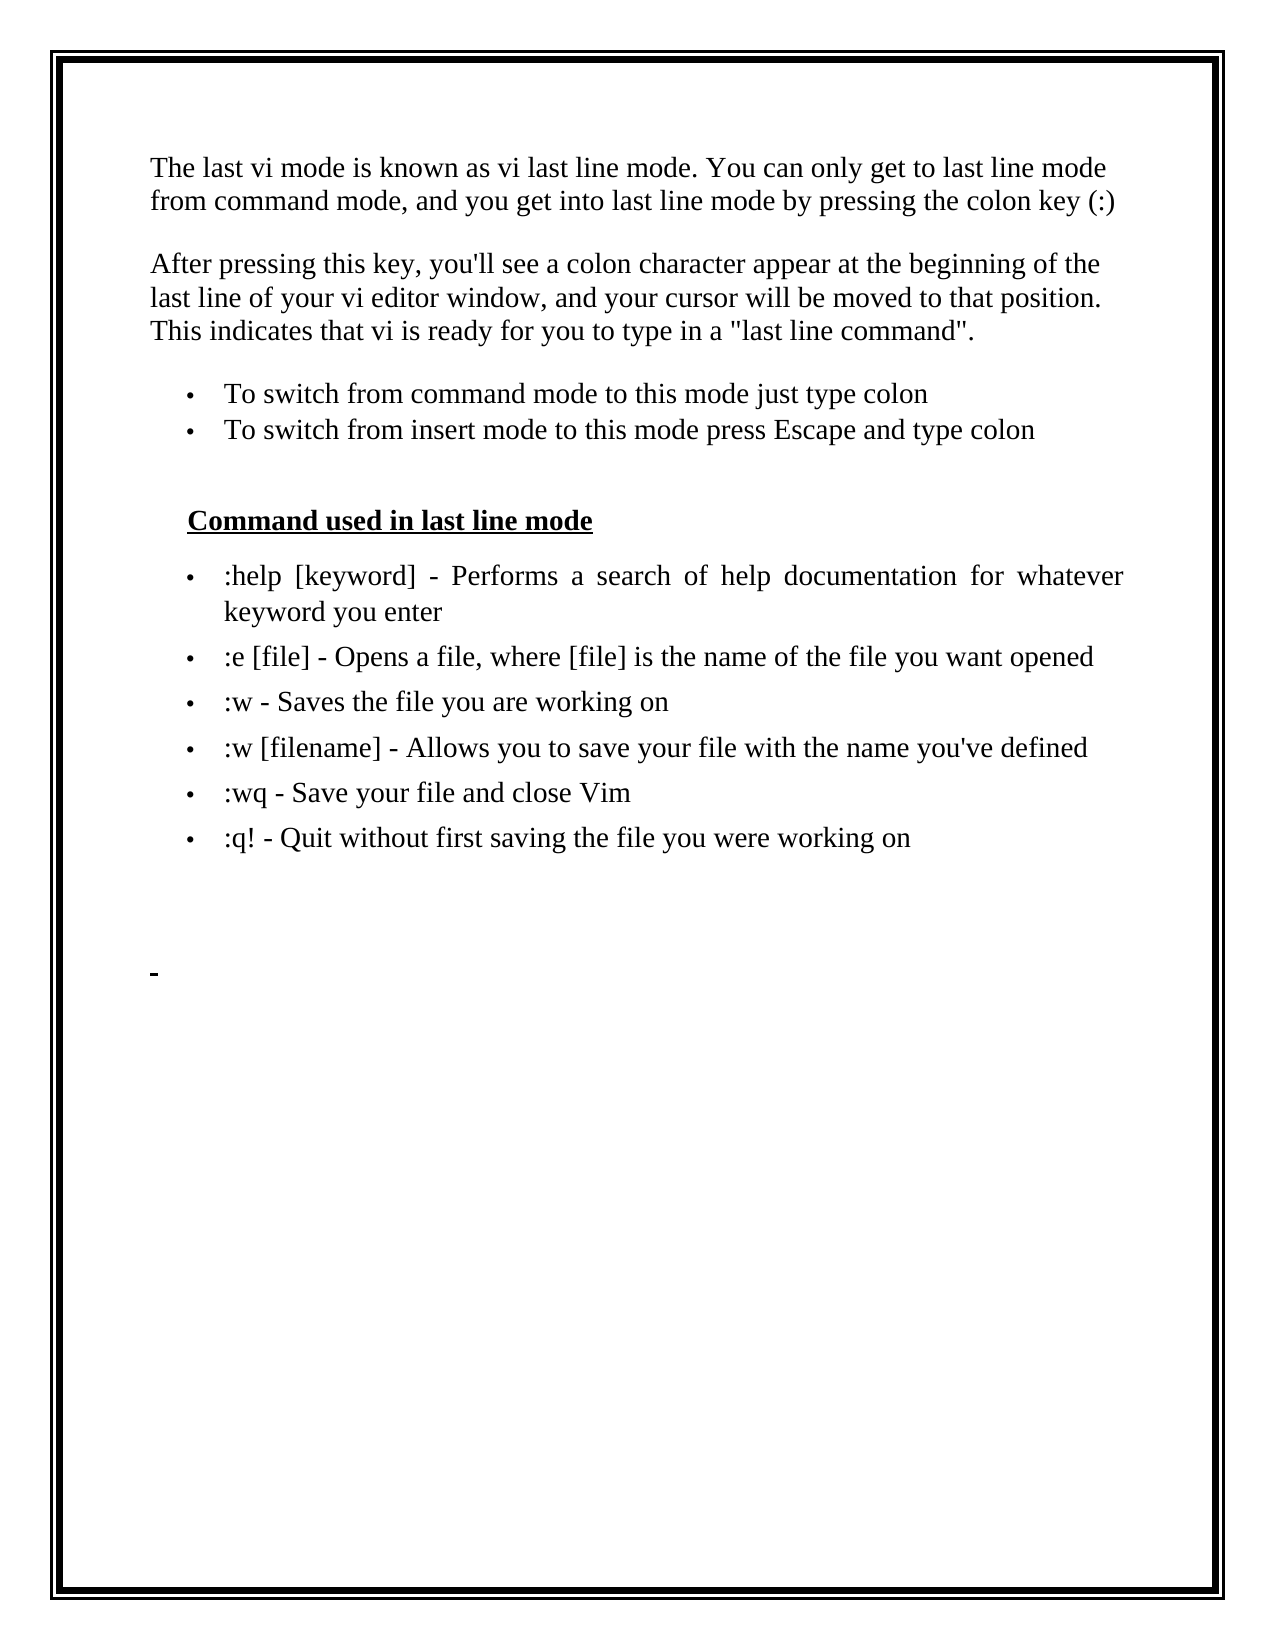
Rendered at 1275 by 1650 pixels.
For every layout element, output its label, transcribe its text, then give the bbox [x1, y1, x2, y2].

list :w - Saves the file you are working on [186, 684, 1125, 718]
text The last vi mode is known as vi last line mode. You can only get to last line mode from command mode, and you get into last line mode by pressing the colon key (:) [150, 150, 1125, 217]
text After pressing this key, you'll see a colon character appear at the beginning of the last line of your vi editor window, and your cursor will be moved to that position. This indicates that vi is ready for you to type in a "last line command". [150, 246, 1125, 347]
text Command used in last line mode [187, 503, 1125, 537]
list :help [keyword] - Performs a search of help documentation for whatever keyword you enter [186, 558, 1125, 627]
list To switch from insert mode to this mode press Escape and type colon [186, 412, 1125, 446]
list :q! - Quit without first saving the file you were working on [186, 820, 1125, 854]
list :w [filename] - Allows you to save your file with the name you've defined [186, 730, 1125, 763]
list To switch from command mode to this mode just type colon [186, 376, 1125, 409]
list :wq - Save your file and close Vim [186, 775, 1125, 809]
list :e [file] - Opens a file, where [file] is the name of the file you want opened [186, 639, 1125, 673]
